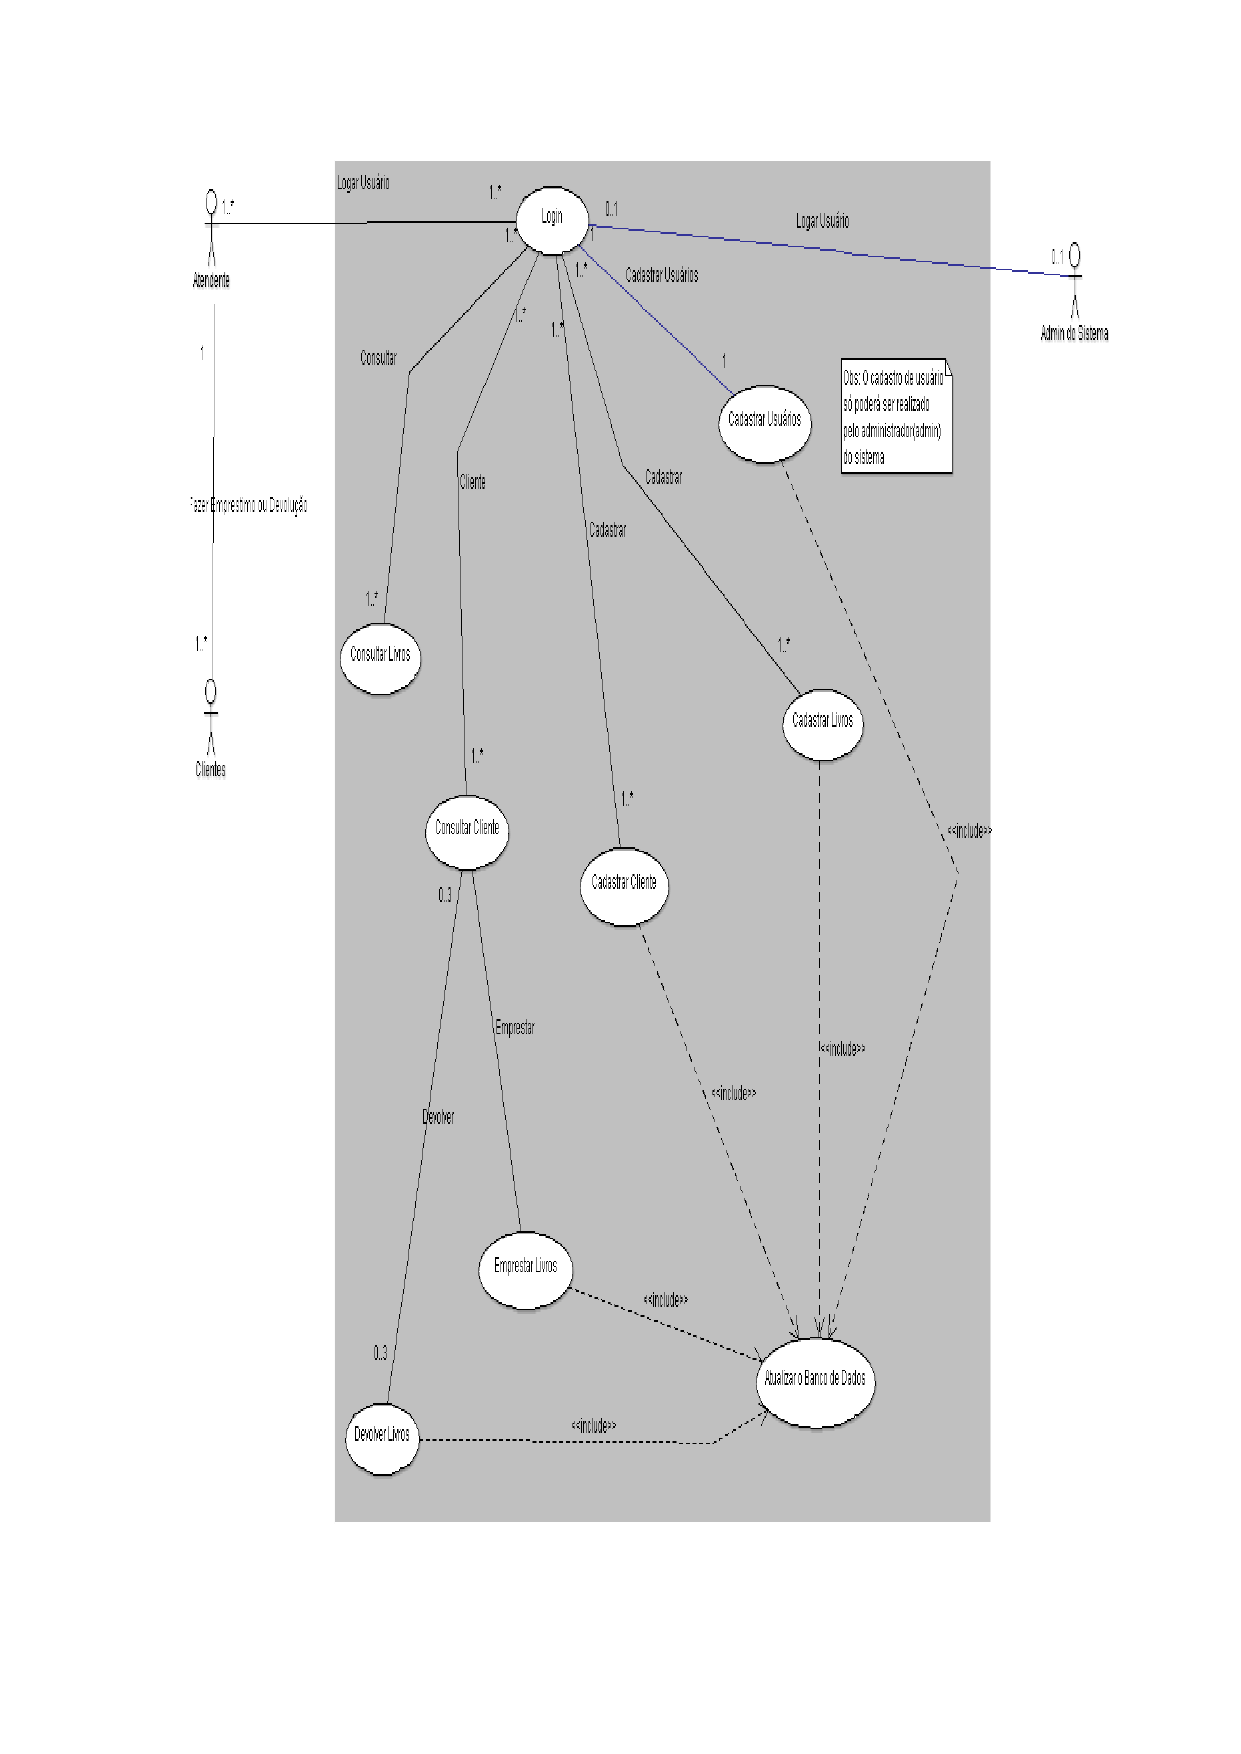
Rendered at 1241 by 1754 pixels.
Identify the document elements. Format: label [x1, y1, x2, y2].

picture [190, 147, 1139, 1572]
